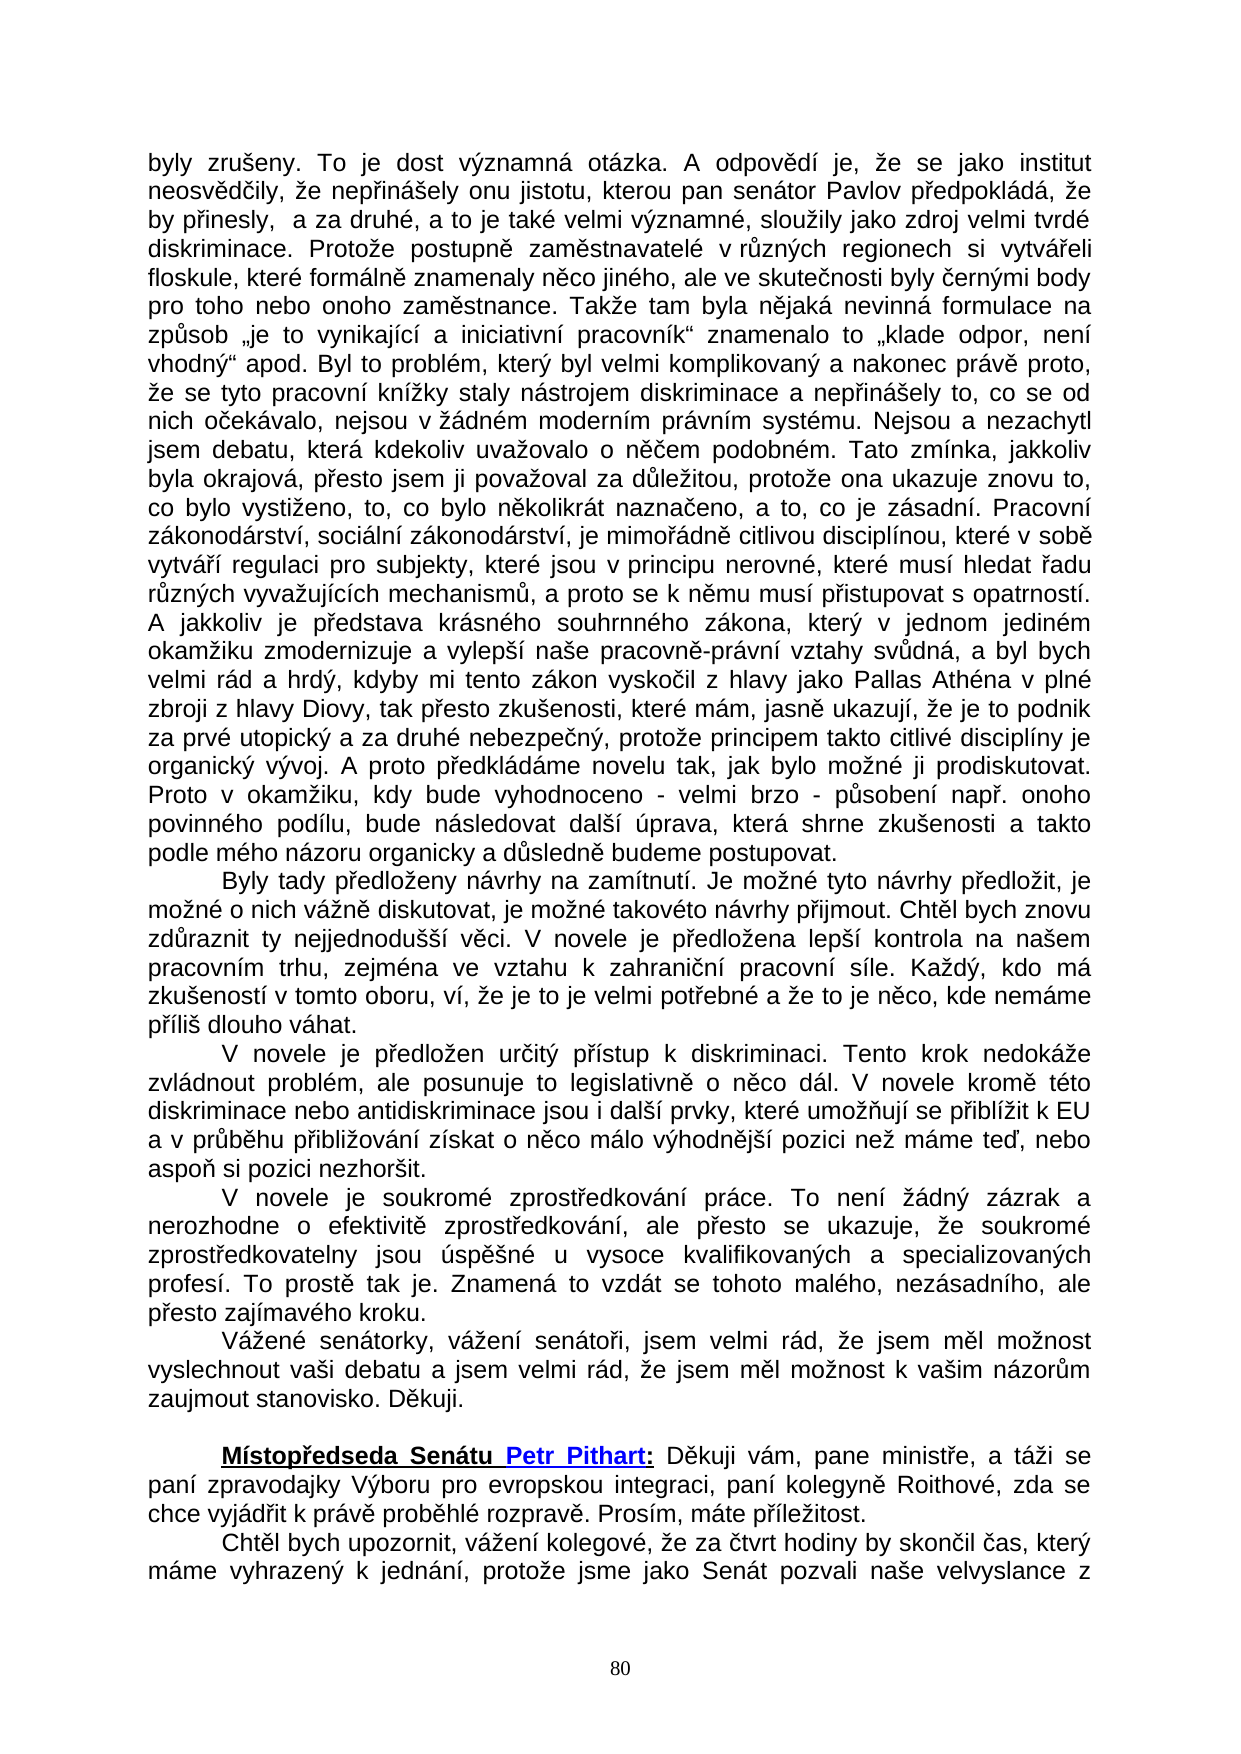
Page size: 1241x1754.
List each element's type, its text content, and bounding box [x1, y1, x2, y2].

text Vážené senátorky, vážení senátoři, jsem velmi rád, že jsem měl možnost vyslechnout vaši debatu a jsem velmi rád, že jsem měl možnost k vašim názorům zaujmout stanovisko. Děkuji. [148, 1326, 1093, 1413]
text Místopředseda Senátu Petr Pithart: Děkuji vám, pane ministře, a táži se paní zpravodajky Výboru pro evropskou integraci, paní kolegyně Roithové, zda se chce vyjádřit k právě proběhlé rozpravě. Prosím, máte příležitost. [148, 1441, 1093, 1528]
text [148, 1528, 1093, 1585]
text Byly tady předloženy návrhy na zamítnutí. Je možné tyto návrhy předložit, je možné o nich vážně diskutovat, je možné takovéto návrhy přijmout. Chtěl bych znovu zdůraznit ty nejjednodušší věci. V novele je předložena lepší kontrola na našem pracovním trhu, zejména ve vztahu k zahraniční pracovní síle. Každý, kdo má zkušeností v tomto oboru, ví, že je to je velmi potřebné a že to je něco, kde nemáme příliš dlouho váhat. [148, 866, 1093, 1039]
text V novele je soukromé zprostředkování práce. To není žádný zázrak a nerozhodne o efektivitě zprostředkování, ale přesto se ukazuje, že soukromé zprostředkovatelny jsou úspěšné u vysoce kvalifikovaných a specializovaných profesí. To prostě tak je. Znamená to vzdát se tohoto malého, nezásadního, ale přesto zajímavého kroku. [148, 1183, 1093, 1326]
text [148, 148, 1093, 866]
text V novele je předložen určitý přístup k diskriminaci. Tento krok nedokáže zvládnout problém, ale posunuje to legislativně o něco dál. V novele kromě této diskriminace nebo antidiskriminace jsou i další prvky, které umožňují se přiblížit k EU a v průběhu přibližování získat o něco málo výhodnější pozici než máme teď, nebo aspoň si pozici nezhoršit. [148, 1039, 1093, 1183]
